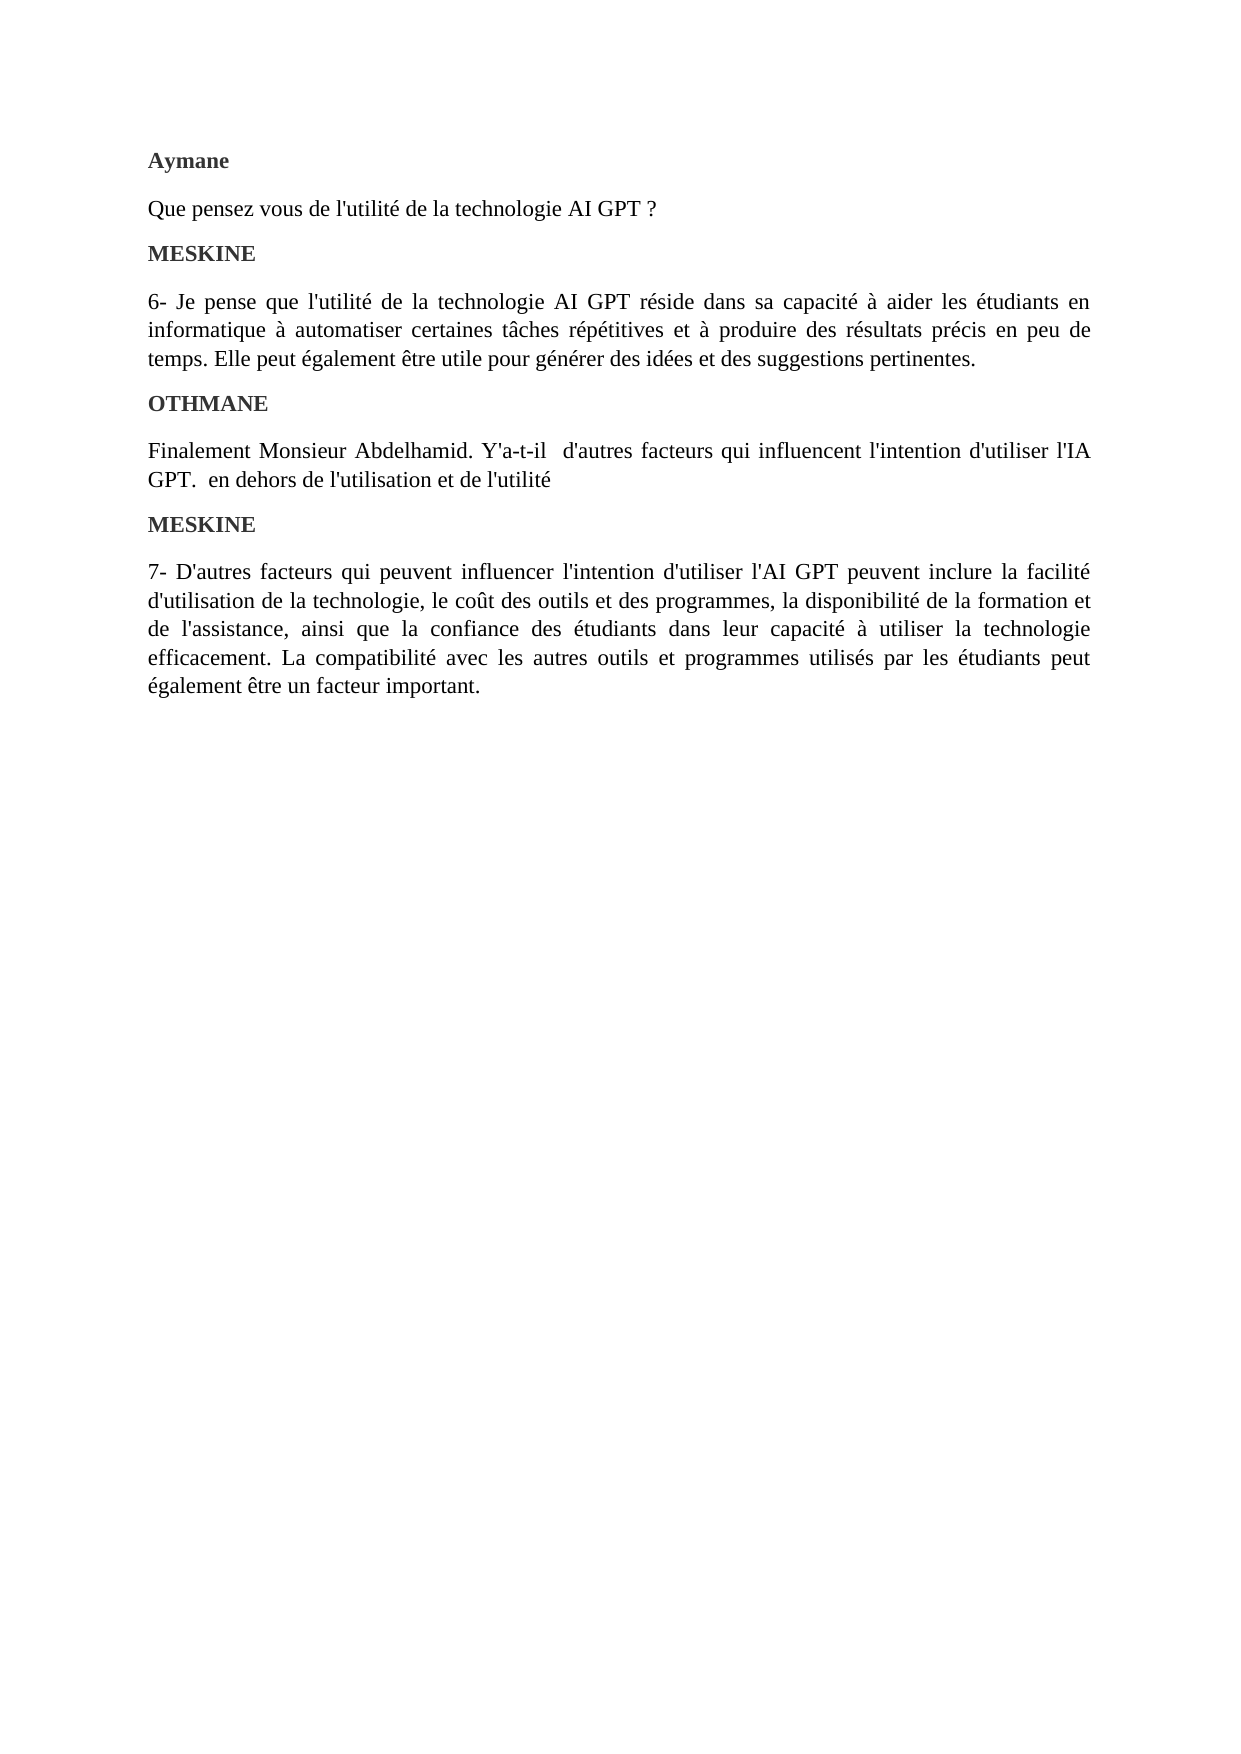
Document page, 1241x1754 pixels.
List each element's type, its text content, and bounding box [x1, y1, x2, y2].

subtitle OTHMANE [148, 390, 1093, 416]
text Finalement Monsieur Abdelhamid. Y'a-t-il d'autres facteurs qui influencent l'intention d'utiliser l'IA GPT. en dehors de l'utilisation et de l'utilité [148, 437, 1093, 492]
subtitle Aymane [148, 148, 1093, 174]
subtitle MESKINE [148, 511, 1093, 537]
subtitle MESKINE [148, 240, 1093, 267]
text 6- Je pense que l'utilité de la technologie AI GPT réside dans sa capacité à aider les étudiants en informatique à automatiser certaines tâches répétitives et à produire des résultats précis en peu de temps. Elle peut également être utile pour générer des idées et des suggestions pertinentes. [148, 288, 1093, 371]
text 7- D'autres facteurs qui peuvent influencer l'intention d'utiliser l'AI GPT peuvent inclure la facilité d'utilisation de la technologie, le coût des outils et des programmes, la disponibilité de la formation et de l'assistance, ainsi que la confiance des étudiants dans leur capacité à utiliser la technologie efficacement. La compatibilité avec les autres outils et programmes utilisés par les étudiants peut également être un facteur important. [148, 558, 1093, 698]
text Que pensez vous de l'utilité de la technologie AI GPT ? [148, 195, 1093, 221]
